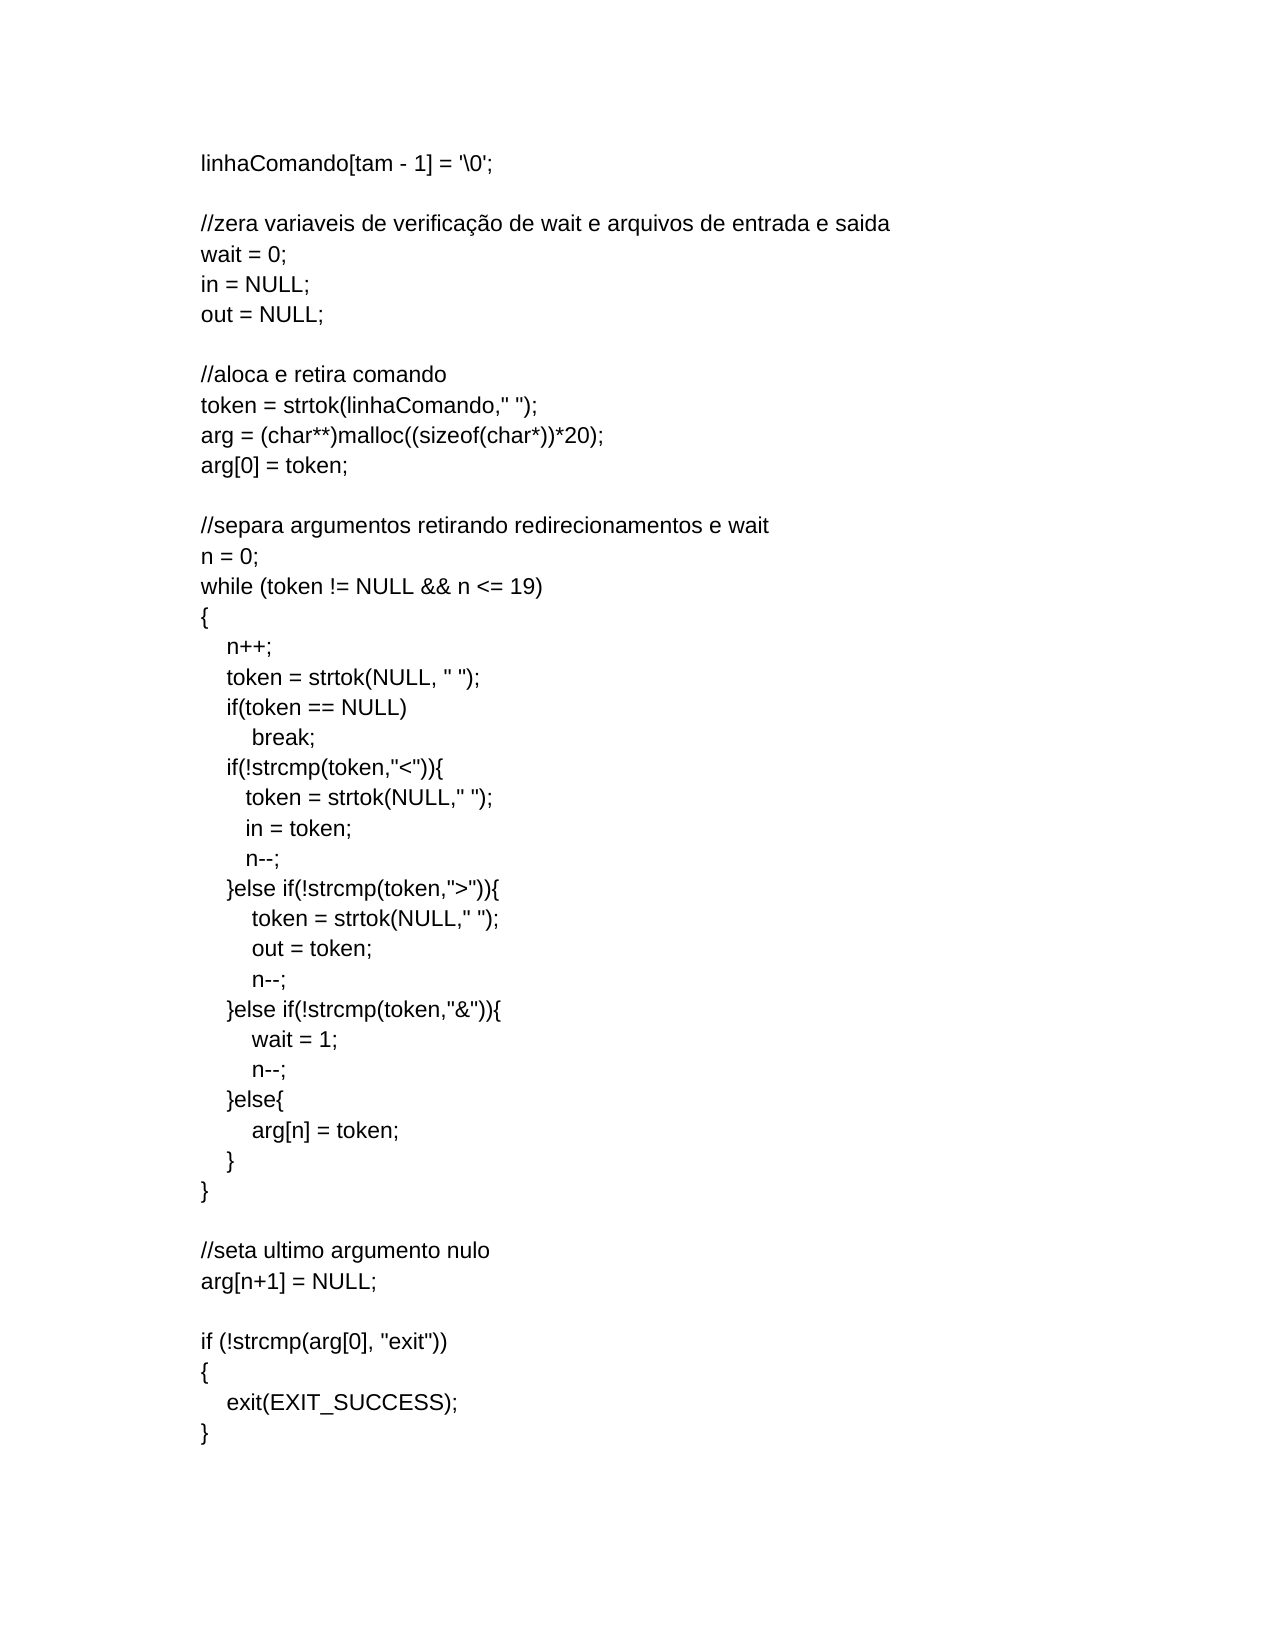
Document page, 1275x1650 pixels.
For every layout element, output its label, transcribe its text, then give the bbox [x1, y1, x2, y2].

text token = strtok(NULL," "); [150, 784, 1125, 811]
text n++; [150, 633, 1125, 660]
text out = token; [150, 935, 1125, 962]
text }else if(!strcmp(token,">")){ [150, 875, 1125, 901]
text out = NULL; [150, 301, 1125, 327]
text token = strtok(NULL, " "); [150, 663, 1125, 690]
text if (!strcmp(arg[0], "exit")) [150, 1328, 1125, 1354]
text while (token != NULL && n <= 19) [150, 573, 1125, 599]
text }else if(!strcmp(token,"&")){ [150, 996, 1125, 1022]
text //separa argumentos retirando redirecionamentos e wait [150, 512, 1125, 539]
text if(token == NULL) [150, 694, 1125, 720]
text { [150, 603, 1125, 629]
text break; [150, 724, 1125, 750]
text wait = 0; [150, 241, 1125, 267]
text in = token; [150, 814, 1125, 841]
text arg[n] = token; [150, 1117, 1125, 1143]
text exit(EXIT_SUCCESS); [150, 1388, 1125, 1415]
text }else{ [150, 1086, 1125, 1113]
text wait = 1; [150, 1026, 1125, 1052]
text token = strtok(linhaComando," "); [150, 392, 1125, 418]
text } [150, 1147, 1125, 1173]
text } [150, 1419, 1125, 1445]
text //seta ultimo argumento nulo [150, 1237, 1125, 1264]
text arg = (char**)malloc((sizeof(char*))*20); [150, 422, 1125, 448]
text //zera variaveis de verificação de wait e arquivos de entrada e saida [150, 210, 1125, 237]
text arg[n+1] = NULL; [150, 1268, 1125, 1294]
text n--; [150, 845, 1125, 871]
text n--; [150, 1056, 1125, 1083]
text n--; [150, 966, 1125, 992]
text arg[0] = token; [150, 452, 1125, 478]
text n = 0; [150, 543, 1125, 569]
text //aloca e retira comando [150, 361, 1125, 388]
text in = NULL; [150, 271, 1125, 297]
text { [150, 1358, 1125, 1385]
text if(!strcmp(token,"<")){ [150, 754, 1125, 781]
text token = strtok(NULL," "); [150, 905, 1125, 932]
text } [150, 1177, 1125, 1203]
text linhaComando[tam - 1] = '\0'; [150, 150, 1125, 176]
